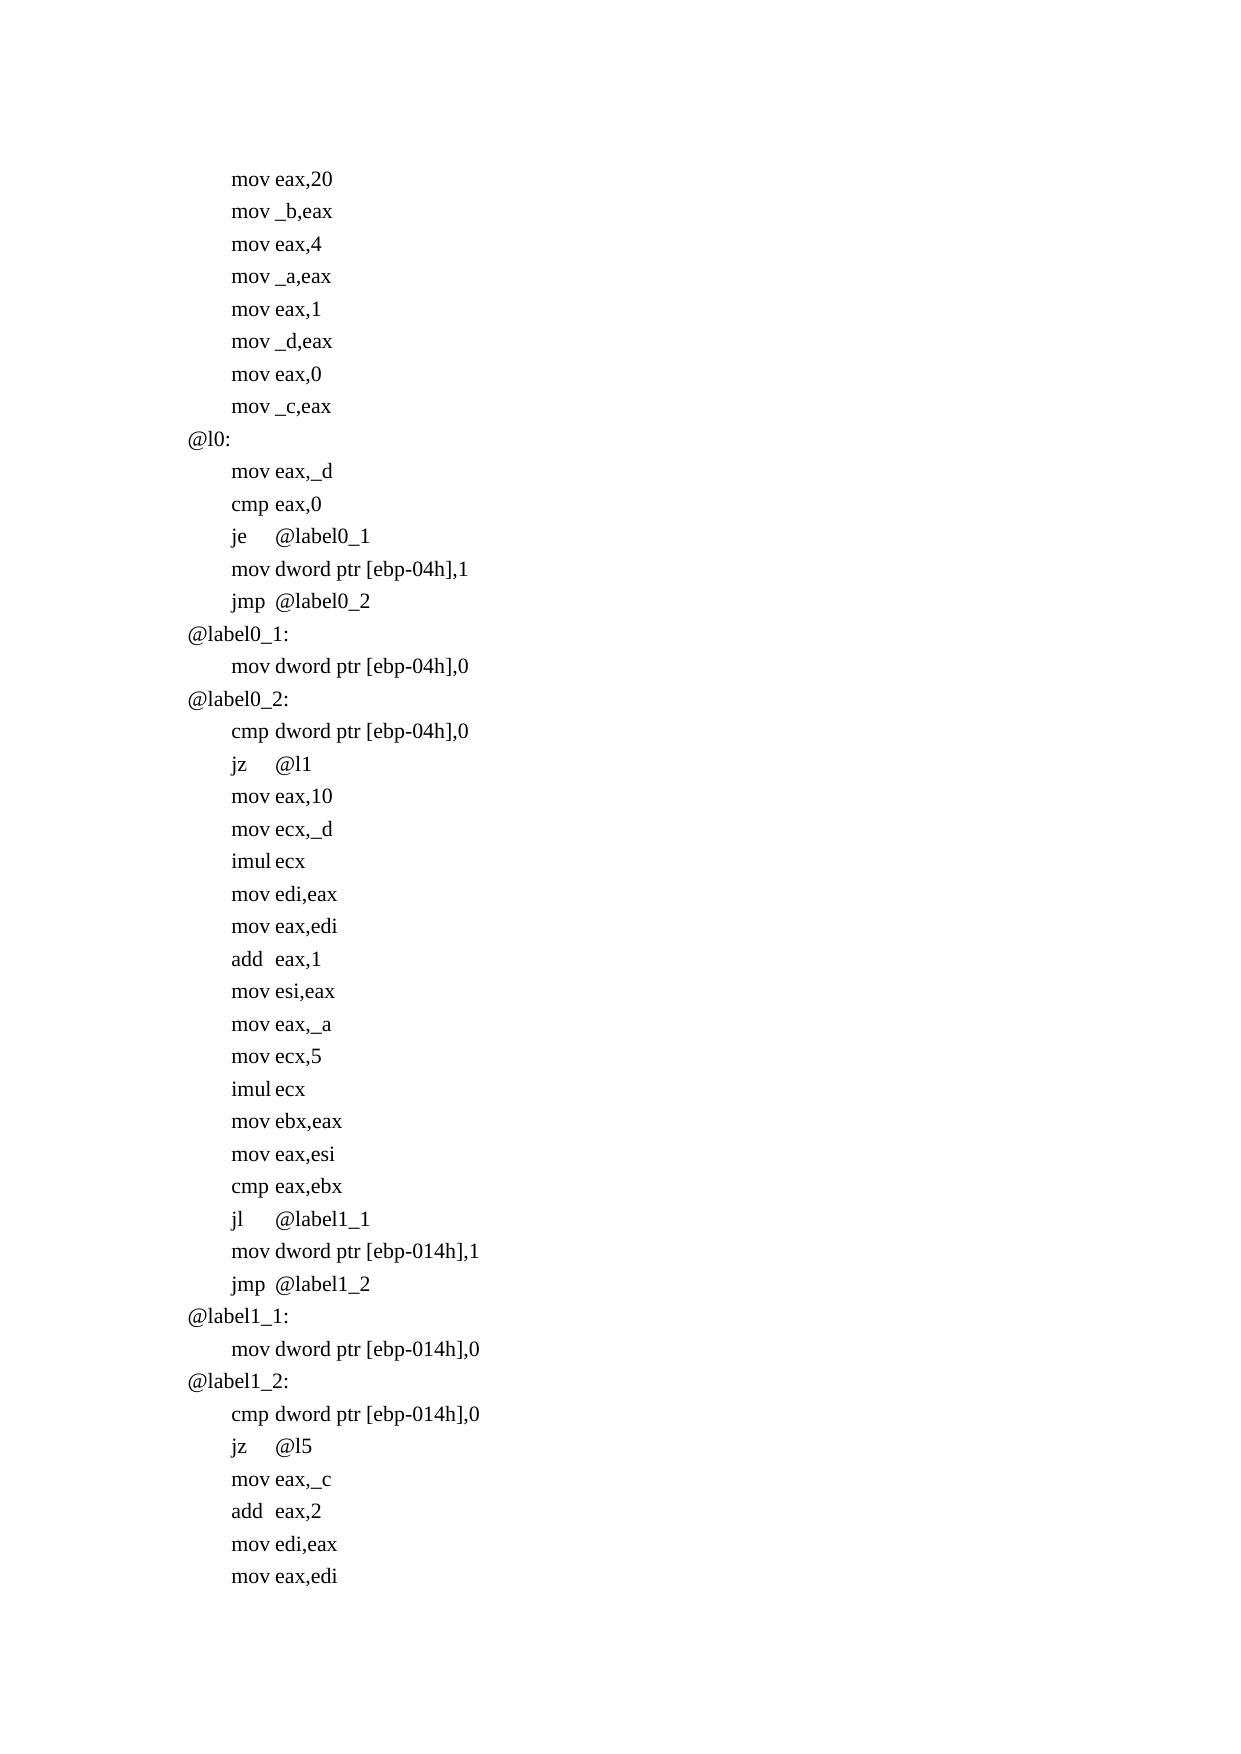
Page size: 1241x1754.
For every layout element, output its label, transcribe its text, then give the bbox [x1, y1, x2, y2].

text mov dword ptr [ebp-04h],1 [187, 552, 1053, 584]
text @l0: [187, 422, 1053, 454]
text mov eax,_c [187, 1462, 1053, 1494]
text jz @l5 [187, 1429, 1053, 1462]
text mov _d,eax [187, 324, 1053, 357]
text imul ecx [187, 844, 1053, 877]
text mov ebx,eax [187, 1104, 1053, 1137]
text imul ecx [187, 1072, 1053, 1104]
text cmp eax,ebx [187, 1169, 1053, 1202]
text cmp eax,0 [187, 487, 1053, 519]
text mov _c,eax [187, 389, 1053, 422]
text mov eax,0 [187, 357, 1053, 389]
text mov eax,_d [187, 454, 1053, 487]
text jz @l1 [187, 747, 1053, 779]
text mov eax,edi [187, 1559, 1053, 1592]
text je @label0_1 [187, 519, 1053, 552]
text @label1_2: [187, 1364, 1053, 1397]
text cmp dword ptr [ebp-04h],0 [187, 714, 1053, 747]
text mov ecx,5 [187, 1039, 1053, 1072]
text mov dword ptr [ebp-014h],0 [187, 1332, 1053, 1364]
text jmp @label1_2 [187, 1267, 1053, 1299]
text mov _b,eax [187, 194, 1053, 227]
text mov eax,esi [187, 1137, 1053, 1169]
text mov eax,1 [187, 292, 1053, 324]
text mov edi,eax [187, 877, 1053, 909]
text mov eax,_a [187, 1007, 1053, 1039]
text @label0_2: [187, 682, 1053, 714]
text mov eax,4 [187, 227, 1053, 259]
text mov esi,eax [187, 974, 1053, 1007]
text mov dword ptr [ebp-014h],1 [187, 1234, 1053, 1267]
text add eax,1 [187, 942, 1053, 974]
text mov eax,edi [187, 909, 1053, 942]
text add eax,2 [187, 1494, 1053, 1527]
text mov eax,10 [187, 779, 1053, 812]
text jl @label1_1 [187, 1202, 1053, 1234]
text @label1_1: [187, 1299, 1053, 1332]
text mov eax,20 [187, 162, 1053, 194]
text cmp dword ptr [ebp-014h],0 [187, 1397, 1053, 1429]
text @label0_1: [187, 617, 1053, 649]
text mov dword ptr [ebp-04h],0 [187, 649, 1053, 682]
text jmp @label0_2 [187, 584, 1053, 617]
text mov edi,eax [187, 1527, 1053, 1559]
text mov _a,eax [187, 259, 1053, 292]
text mov ecx,_d [187, 812, 1053, 844]
